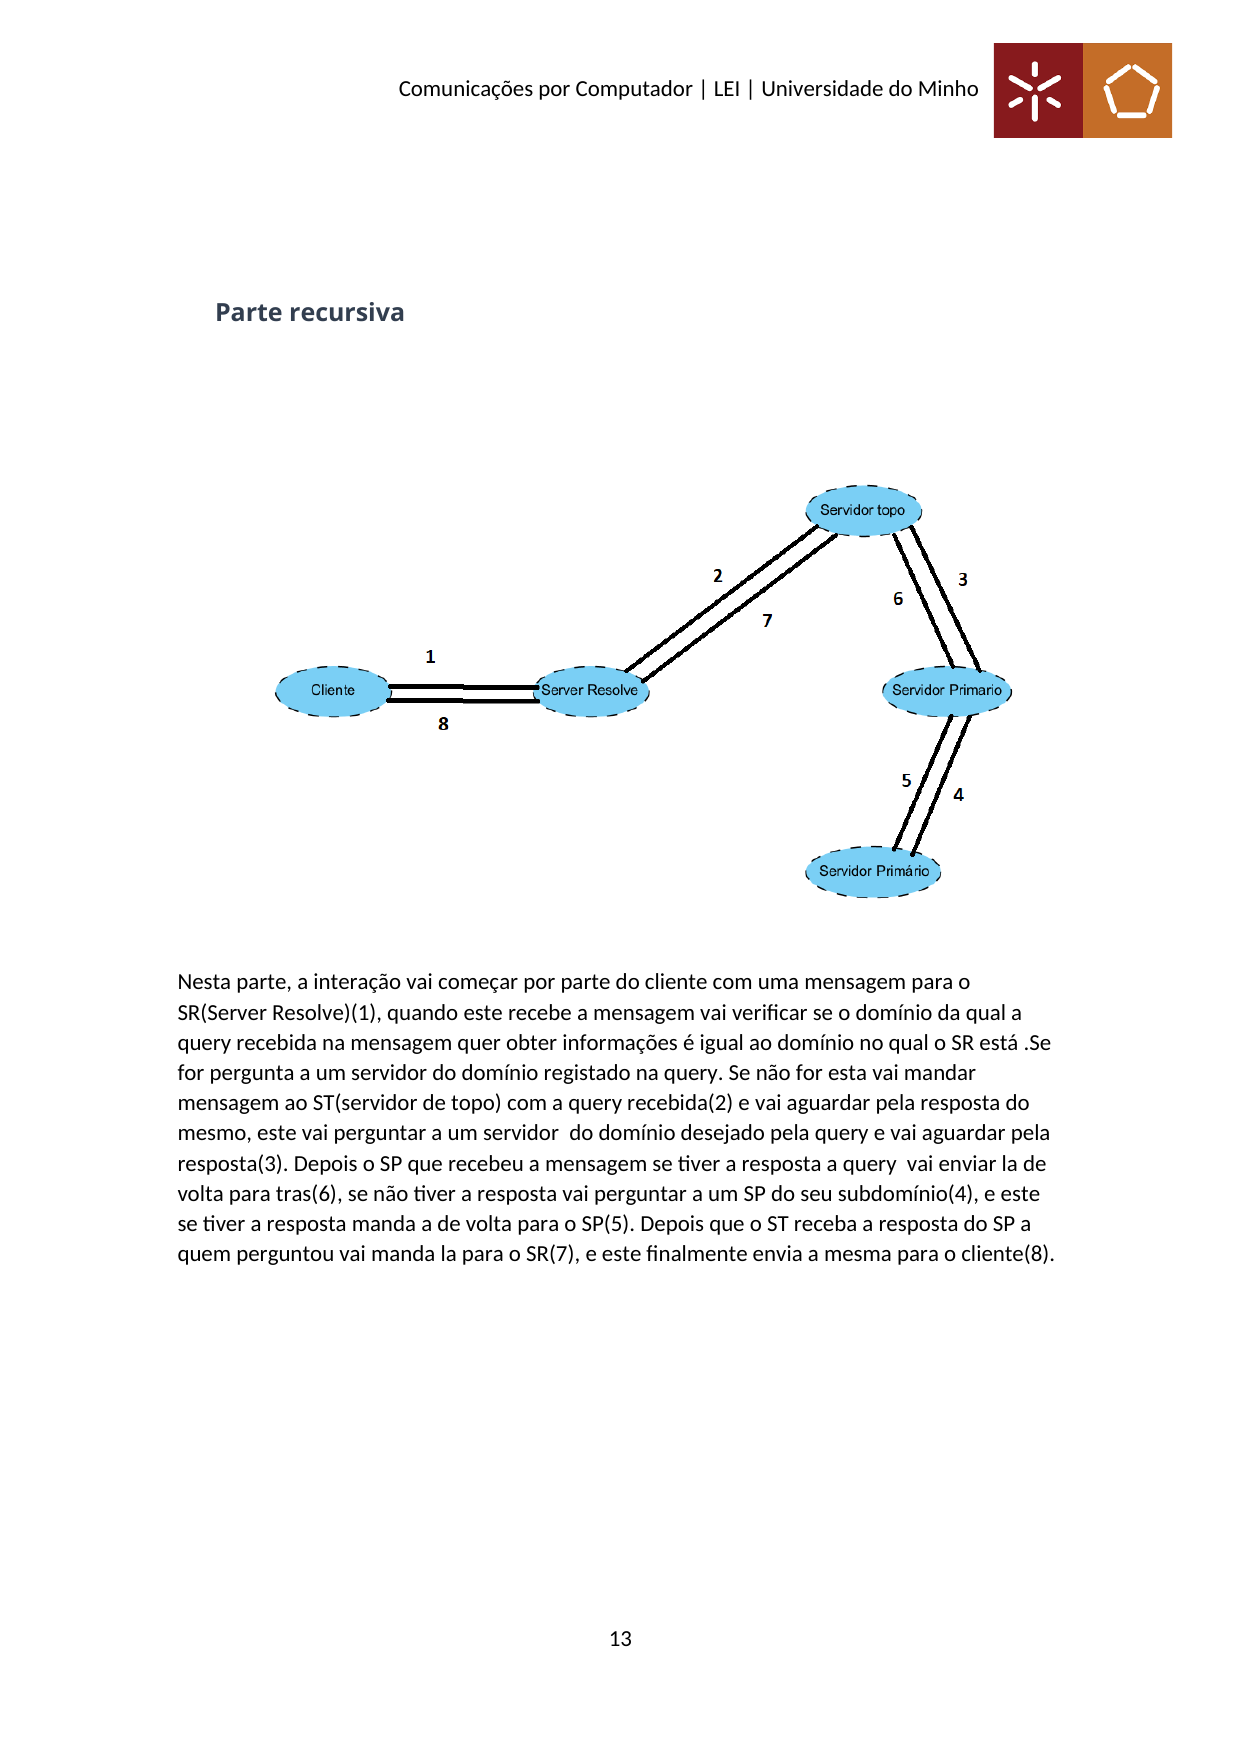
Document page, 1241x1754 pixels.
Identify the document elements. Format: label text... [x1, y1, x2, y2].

text Nesta parte, a interação vai começar por parte do cliente com uma mensagem para o SR(Server Resolve)(1), quando este recebe a mensagem vai verificar se o domínio da qual a query recebida na mensagem quer obter informações é igual ao domínio no qual o SR está .Se for pergunta a um servidor do domínio registado na query. Se não for esta vai mandar mensagem ao ST(servidor de topo) com a query recebida(2) e vai aguardar pela resposta do mesmo, este vai perguntar a um servidor do domínio desejado pela query e vai aguardar pela resposta(3). Depois o SP que recebeu a mensagem se tiver a resposta a query vai enviar la de volta para tras(6), se não tiver a resposta vai perguntar a um SP do seu subdomínio(4), e este se tiver a resposta manda a de volta para o SP(5). Depois que o ST receba a resposta do SP a quem perguntou vai manda la para o SR(7), e este finalmente envia a mesma para o cliente(8). [177, 967, 1063, 1267]
picture [993, 43, 1173, 138]
picture [177, 425, 1063, 949]
text Parte recursiva [215, 295, 1063, 329]
